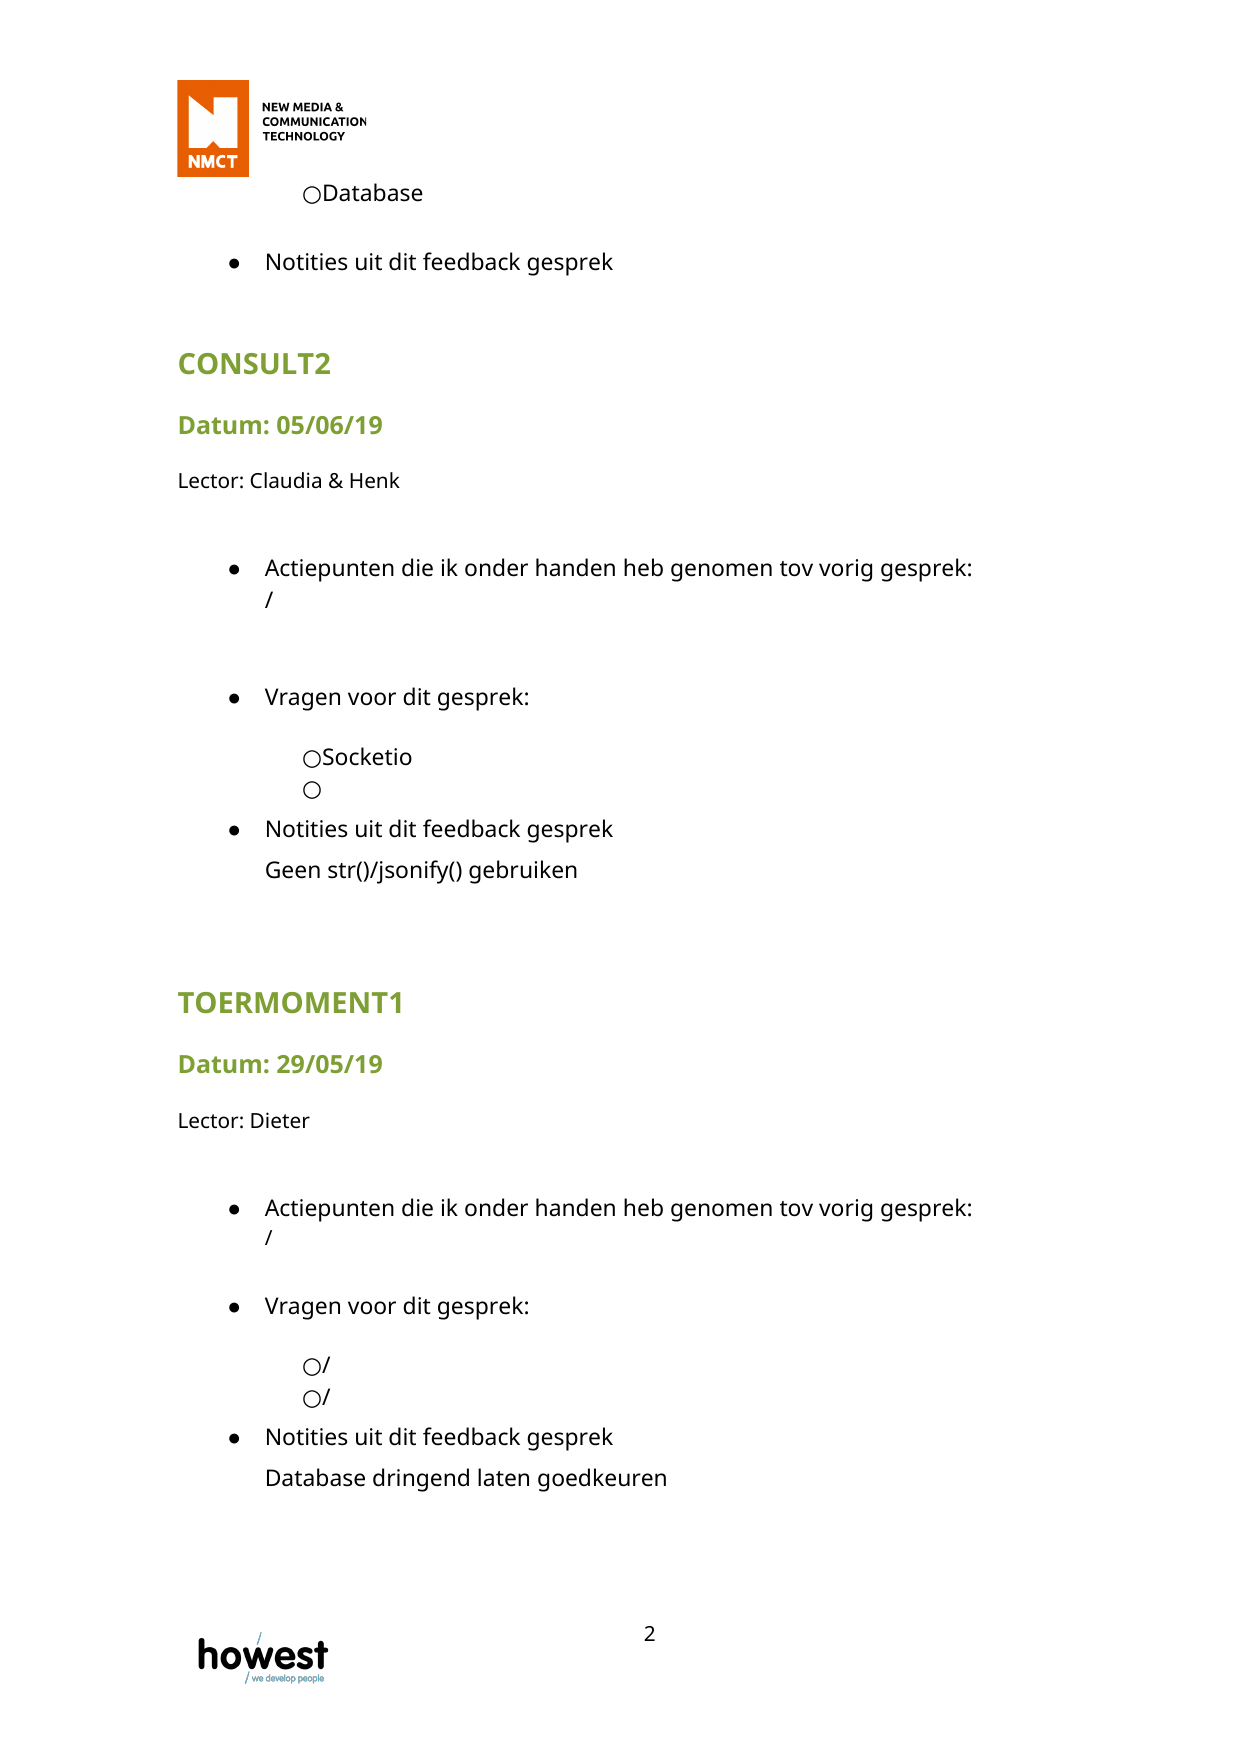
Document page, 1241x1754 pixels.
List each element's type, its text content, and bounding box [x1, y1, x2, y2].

subtitle TOERMOMENT1 [177, 982, 1122, 1022]
text / [264, 584, 1122, 615]
text Database dringend laten goedkeuren [264, 1462, 1122, 1493]
text ○Socketio [302, 741, 1122, 772]
text ○ [302, 772, 1122, 803]
subtitle Datum: 05/06/19 [177, 408, 1122, 442]
list Vragen voor dit gesprek: [227, 1289, 1122, 1321]
list Vragen voor dit gesprek: [227, 681, 1122, 713]
subtitle Datum: 29/05/19 [177, 1047, 1122, 1081]
text Geen str()/jsonify() gebruiken [264, 854, 1122, 885]
text ○Database [302, 177, 1122, 208]
list Actiepunten die ik onder handen heb genomen tov vorig gesprek: [227, 1192, 1122, 1223]
text ○/ [302, 1381, 1122, 1412]
list Notities uit dit feedback gesprek [227, 246, 1122, 277]
picture [177, 80, 367, 177]
list Actiepunten die ik onder handen heb genomen tov vorig gesprek: [227, 552, 1122, 584]
picture [177, 1617, 345, 1703]
list Notities uit dit feedback gesprek [227, 1421, 1122, 1453]
list Notities uit dit feedback gesprek [227, 813, 1122, 844]
text Lector: Dieter [177, 1106, 1122, 1134]
text / [264, 1223, 1122, 1252]
subtitle CONSULT2 [177, 343, 1122, 383]
text ○/ [302, 1349, 1122, 1381]
text Lector: Claudia & Henk [177, 467, 1122, 495]
